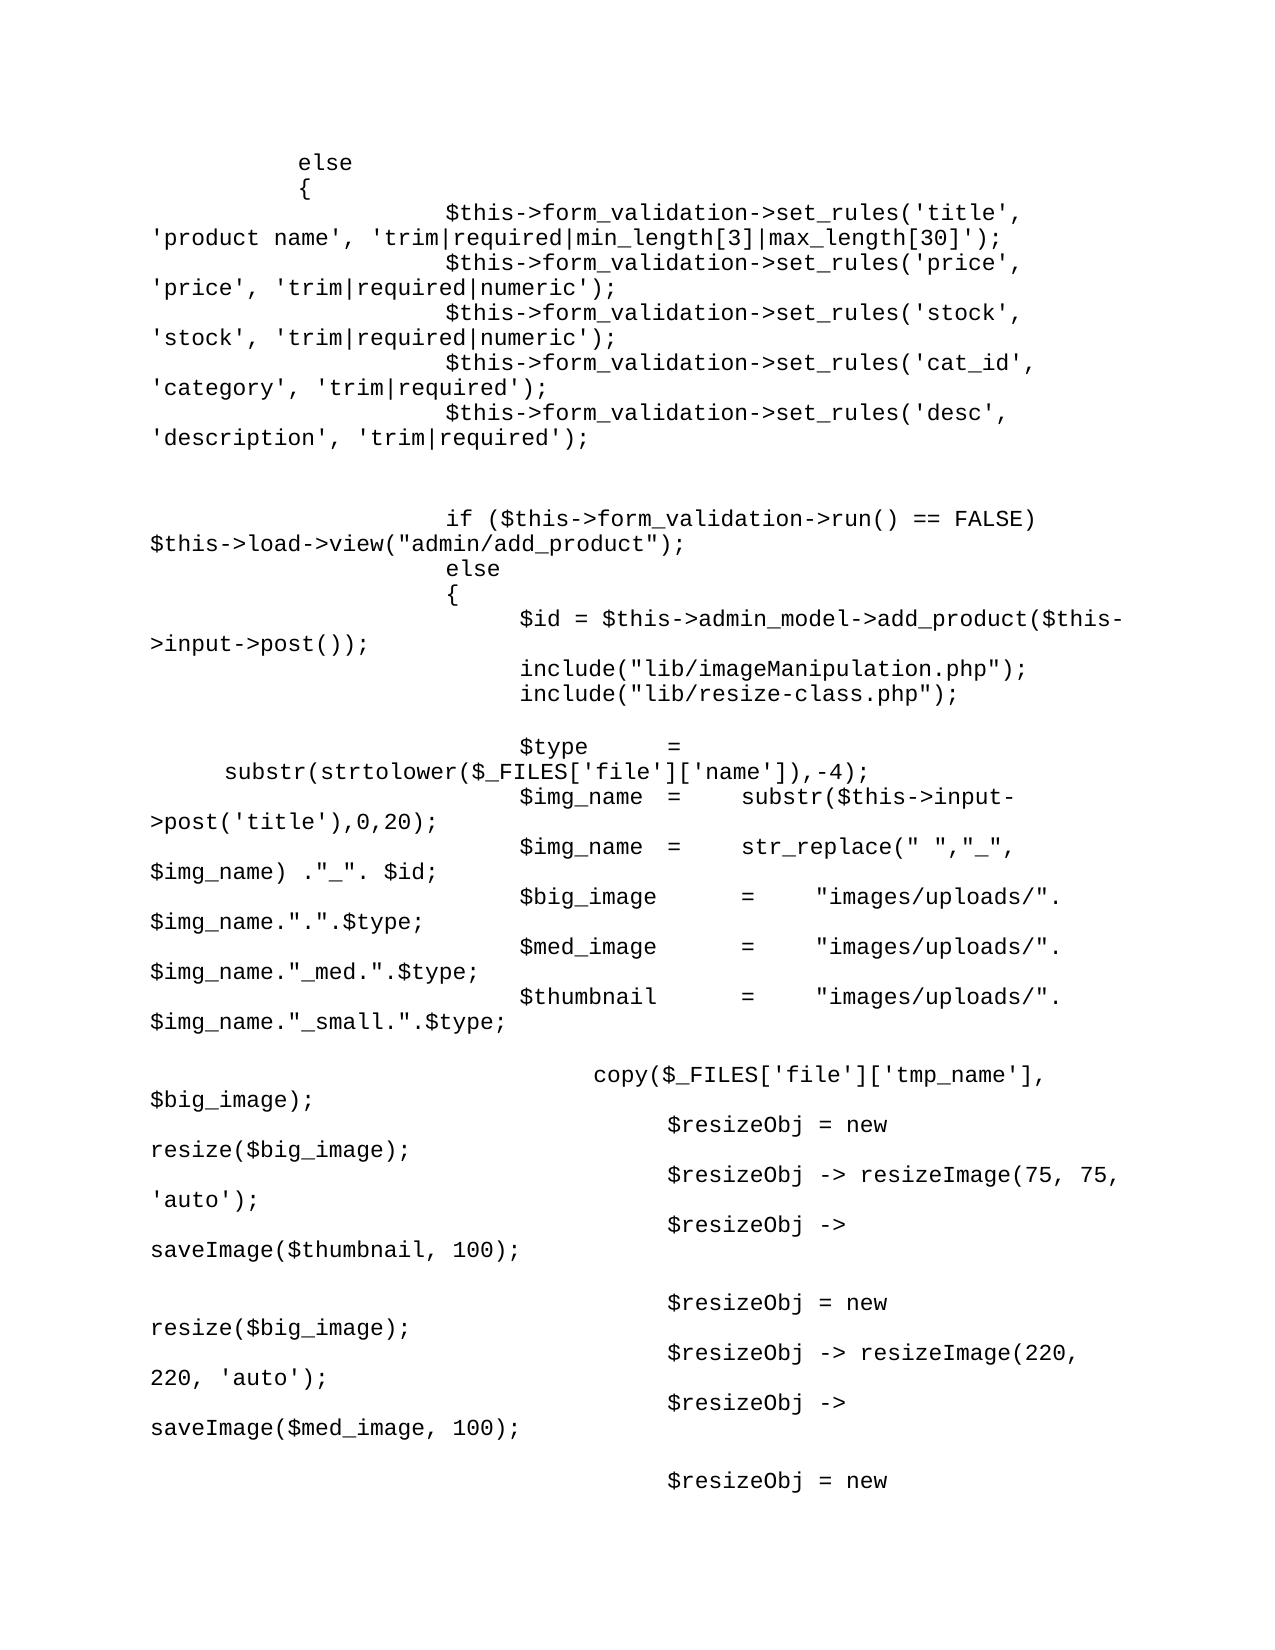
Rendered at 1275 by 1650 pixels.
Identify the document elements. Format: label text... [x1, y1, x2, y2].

text $img_name = substr($this->input->post('title'),0,20); [150, 784, 1125, 834]
text if ($this->form_validation->run() == FALSE) $this->load->view("admin/add_product"); [150, 506, 1125, 556]
text $this->form_validation->set_rules('stock', 'stock', 'trim|required|numeric'); [150, 300, 1125, 350]
text $resizeObj = new resize($big_image); [150, 1290, 1125, 1340]
text $resizeObj -> saveImage($med_image, 100); [150, 1390, 1125, 1440]
text else [150, 150, 1125, 175]
text $img_name = str_replace(" ","_",$img_name) ."_". $id; [150, 834, 1125, 884]
text $type = substr(strtolower($_FILES['file']['name']),-4); [150, 734, 1125, 784]
text $big_image = "images/uploads/".$img_name.".".$type; [150, 884, 1125, 934]
text { [150, 581, 1125, 606]
text $resizeObj -> resizeImage(220, 220, 'auto'); [150, 1340, 1125, 1390]
text $thumbnail = "images/uploads/".$img_name."_small.".$type; [150, 984, 1125, 1034]
text $med_image = "images/uploads/".$img_name."_med.".$type; [150, 934, 1125, 984]
text { [150, 175, 1125, 200]
text include("lib/imageManipulation.php"); [150, 656, 1125, 681]
text $id = $this->admin_model->add_product($this->input->post()); [150, 606, 1125, 656]
text $resizeObj = new resize($big_image); [150, 1112, 1125, 1162]
text $this->form_validation->set_rules('title', 'product name', 'trim|required|min_length[3]|max_length[30]'); [150, 200, 1125, 250]
text $resizeObj -> resizeImage(75, 75, 'auto'); [150, 1162, 1125, 1212]
text $resizeObj -> saveImage($thumbnail, 100); [150, 1212, 1125, 1262]
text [150, 1468, 1125, 1493]
text include("lib/resize-class.php"); [150, 681, 1125, 706]
text else [150, 556, 1125, 581]
text $this->form_validation->set_rules('price', 'price', 'trim|required|numeric'); [150, 250, 1125, 300]
text copy($_FILES['file']['tmp_name'],$big_image); [150, 1062, 1125, 1112]
text $this->form_validation->set_rules('desc', 'description', 'trim|required'); [150, 400, 1125, 450]
text $this->form_validation->set_rules('cat_id', 'category', 'trim|required'); [150, 350, 1125, 400]
